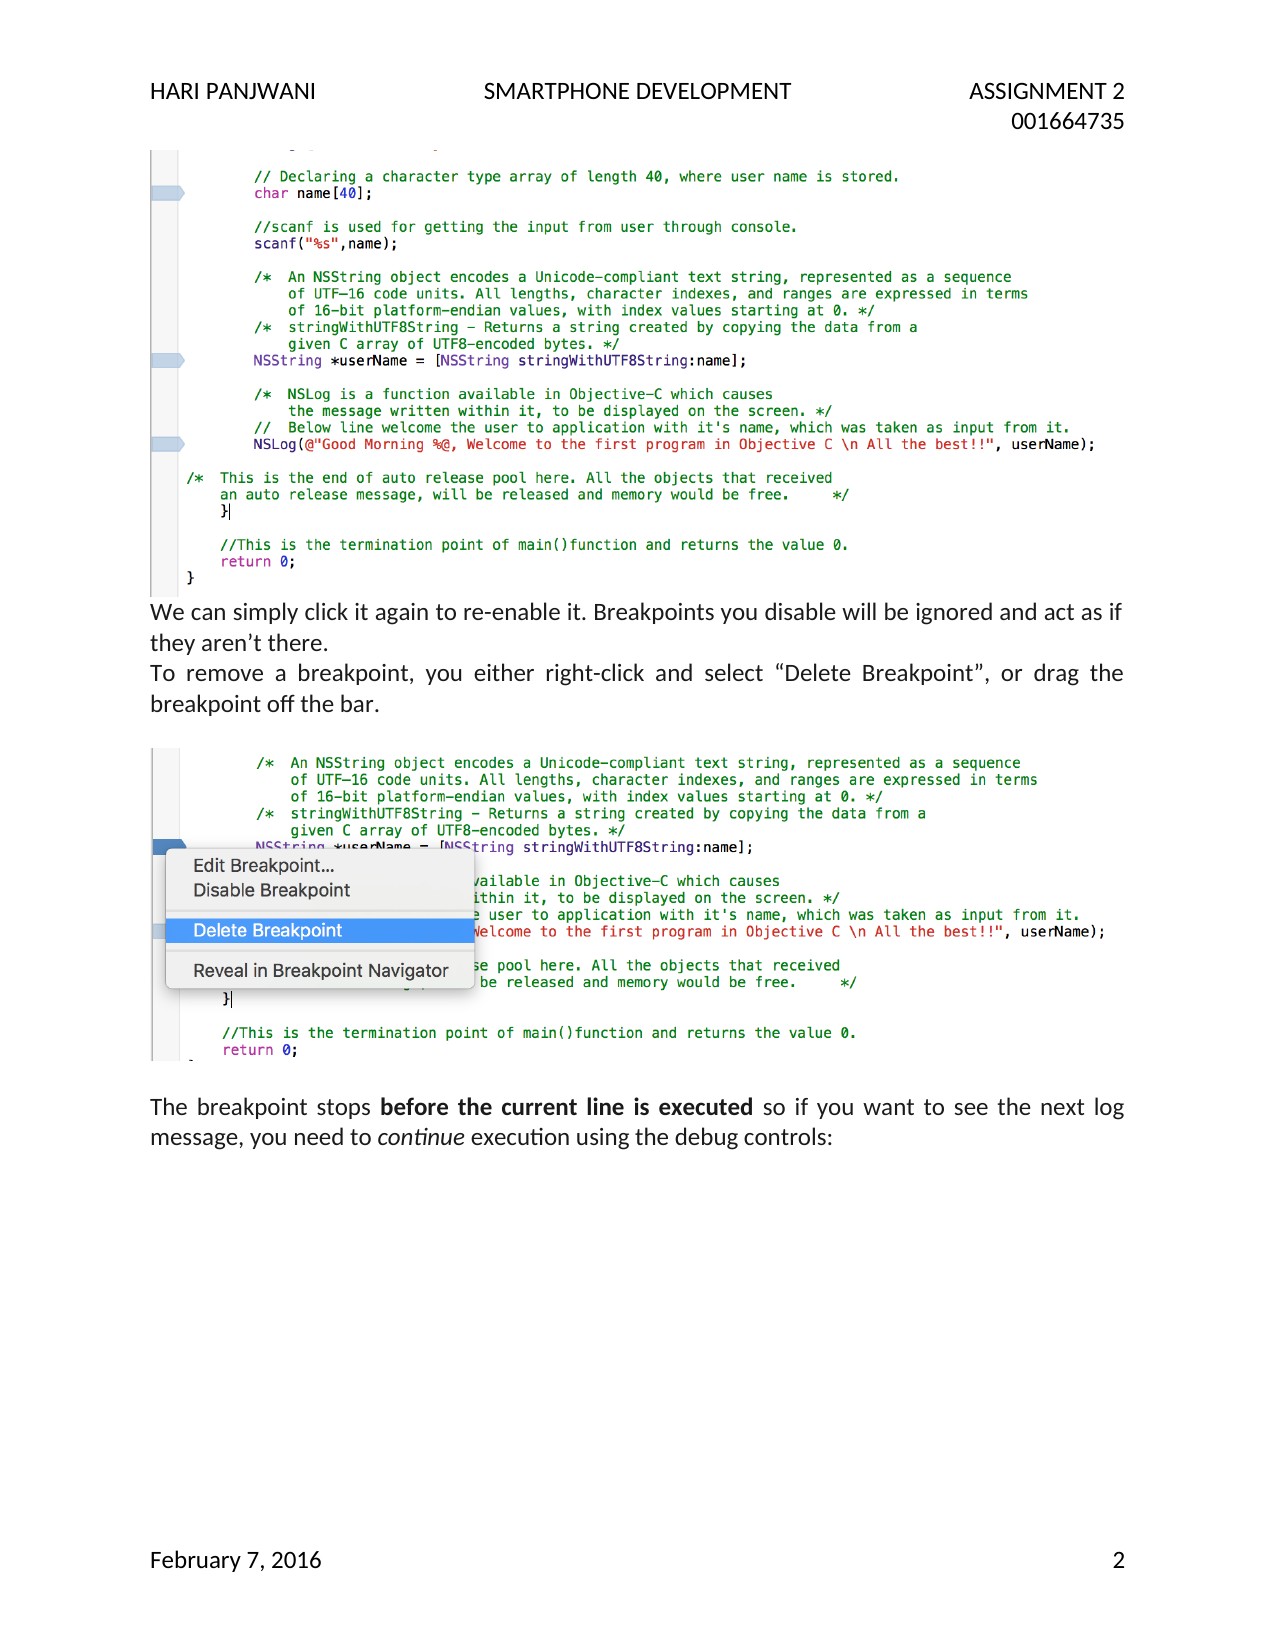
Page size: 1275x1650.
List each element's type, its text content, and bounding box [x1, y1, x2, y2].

text We can simply click it again to re-enable it. Breakpoints you disable will be ignored and act as if they aren’t there. [150, 596, 1125, 657]
text The breakpoint stops before the current line is executed so if you want to see the next log message, you need to continue execution using the debug controls: [150, 1091, 1125, 1152]
picture [150, 748, 1124, 1061]
picture [150, 150, 1124, 597]
text To remove a breakpoint, you either right-click and select “Delete Breakpoint”, or drag the breakpoint off the bar. [150, 657, 1125, 718]
